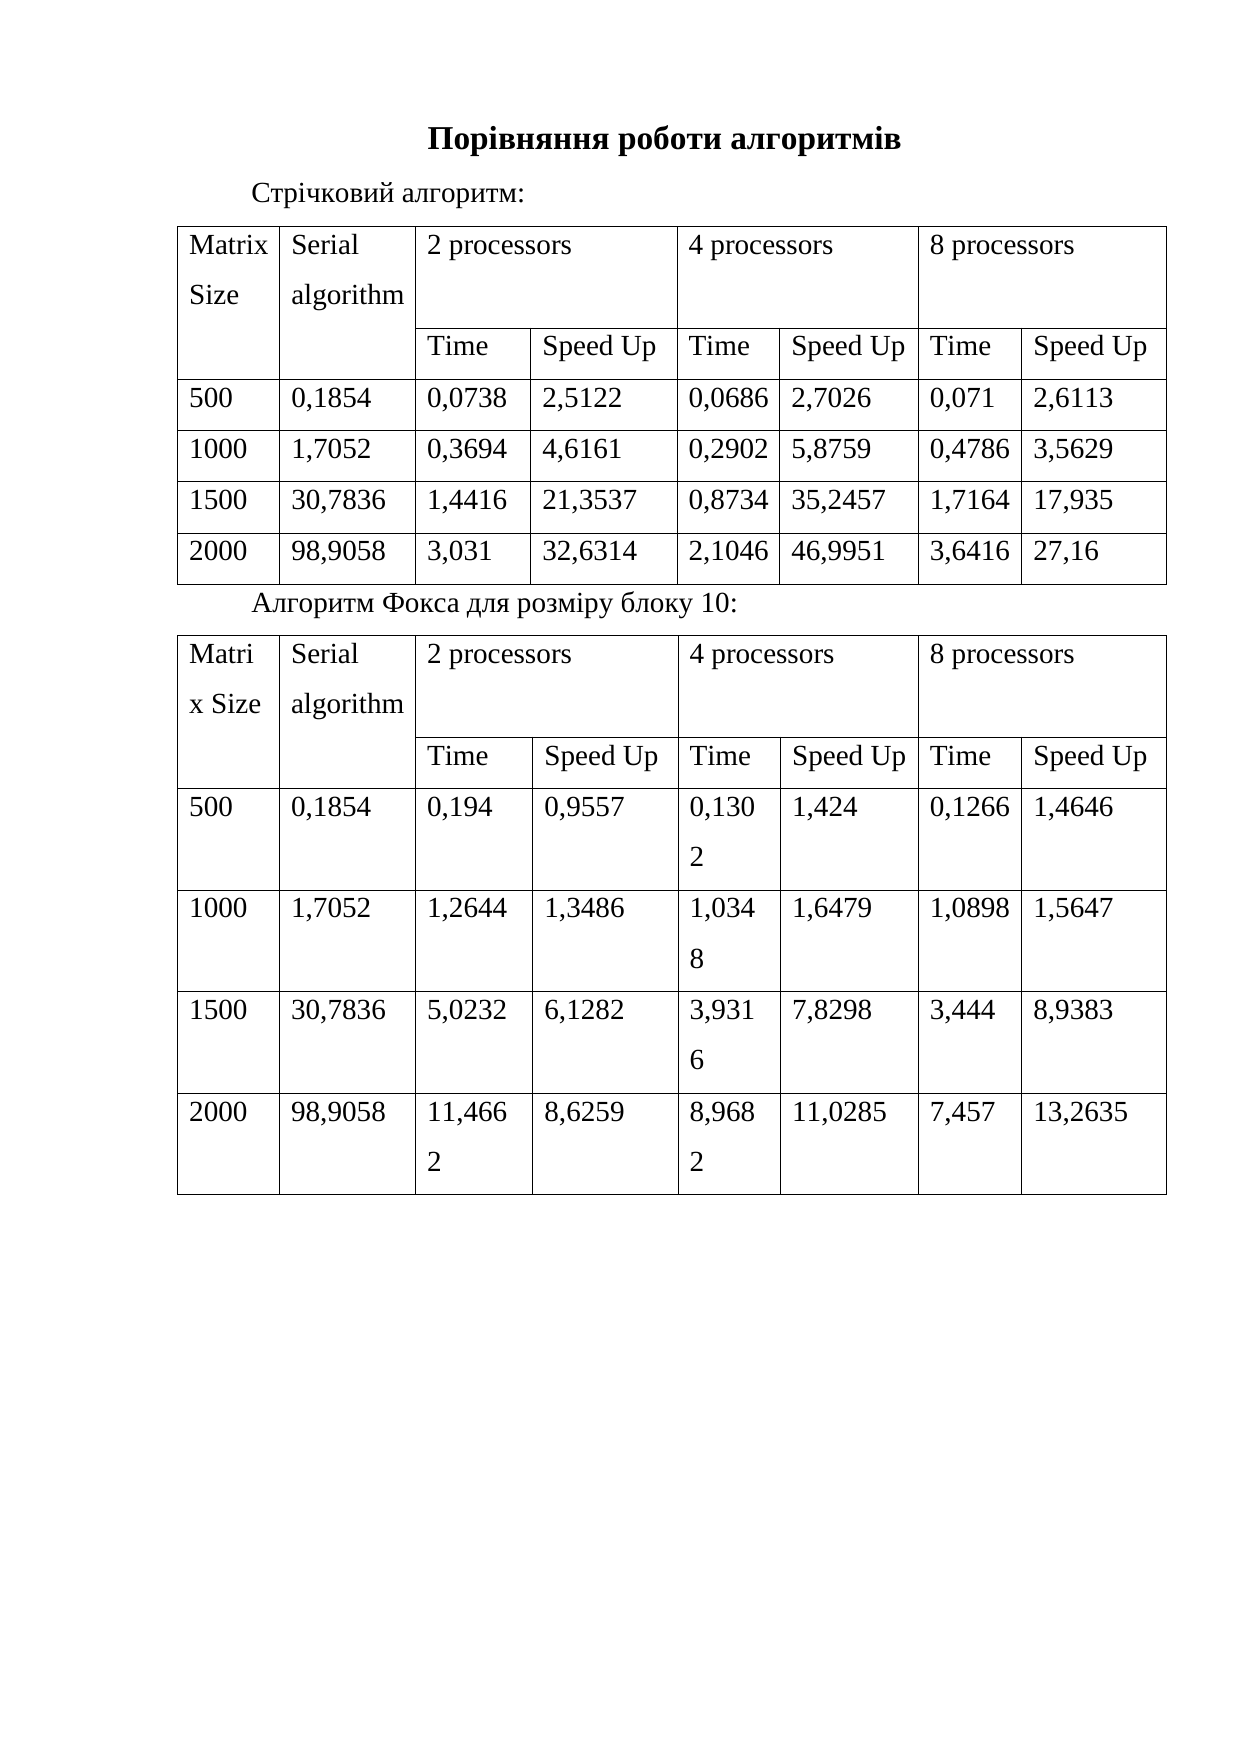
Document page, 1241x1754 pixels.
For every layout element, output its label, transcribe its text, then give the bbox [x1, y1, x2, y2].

table_cell 1,5647 [1022, 891, 1166, 991]
table_cell 0,0738 [416, 380, 530, 430]
table_cell 46,9951 [780, 534, 918, 584]
table_cell 2,1046 [678, 534, 779, 584]
table_cell Time [416, 329, 530, 379]
table_cell 11,0285 [781, 1094, 918, 1194]
table_header Matrix Size [178, 636, 279, 788]
table_header Serial algorithm [280, 636, 415, 788]
table_cell 0,1302 [679, 789, 780, 889]
table_cell 17,935 [1022, 482, 1166, 532]
table_cell 0,3694 [416, 431, 530, 481]
table_cell 0,1854 [280, 789, 415, 889]
table_cell Time [919, 738, 1021, 788]
table_cell 98,9058 [280, 534, 415, 584]
table_cell 2,5122 [531, 380, 677, 430]
table_cell Speed Up [533, 738, 678, 788]
table_cell Time [416, 738, 532, 788]
table_cell 7,8298 [781, 992, 918, 1093]
table_cell 30,7836 [280, 482, 415, 532]
table_cell Time [678, 329, 779, 379]
table_cell 0,4786 [919, 431, 1021, 481]
table_header 8 processors [919, 227, 1166, 327]
table_cell 3,9316 [679, 992, 780, 1093]
table_header Matrix Size [178, 227, 279, 379]
table_cell Speed Up [1022, 329, 1166, 379]
table_cell 8,6259 [533, 1094, 678, 1194]
table_cell Time [919, 329, 1021, 379]
table_cell 1500 [178, 992, 279, 1093]
table_cell 8,9682 [679, 1094, 780, 1194]
table_cell 6,1282 [533, 992, 678, 1093]
table_cell 500 [178, 380, 279, 430]
table_cell 1,0348 [679, 891, 780, 991]
table_header Serial algorithm [280, 227, 415, 379]
table_cell 1000 [178, 431, 279, 481]
table_cell 1,7164 [919, 482, 1021, 532]
table_cell 0,9557 [533, 789, 678, 889]
table_cell 0,071 [919, 380, 1021, 430]
table_cell 0,194 [416, 789, 532, 889]
table_cell 1,2644 [416, 891, 532, 991]
table_cell 500 [178, 789, 279, 889]
table_cell 32,6314 [531, 534, 677, 584]
table_cell 1,6479 [781, 891, 918, 991]
table_cell Speed Up [531, 329, 677, 379]
table_cell 0,1266 [919, 789, 1021, 889]
table_header 2 processors [416, 636, 678, 737]
table_cell 4,6161 [531, 431, 677, 481]
table_cell 5,8759 [780, 431, 918, 481]
table_cell 30,7836 [280, 992, 415, 1093]
table_cell 35,2457 [780, 482, 918, 532]
text Алгоритм Фокса для розміру блоку 10: [177, 585, 1152, 618]
table_cell 0,2902 [678, 431, 779, 481]
table_cell 98,9058 [280, 1094, 415, 1194]
table_header 4 processors [678, 227, 918, 327]
table_cell 1500 [178, 482, 279, 532]
table_cell 1,3486 [533, 891, 678, 991]
table_cell 3,444 [919, 992, 1021, 1093]
table_cell 0,8734 [678, 482, 779, 532]
table_cell 2,7026 [780, 380, 918, 430]
table_cell 1,4646 [1022, 789, 1166, 889]
table_header 2 processors [416, 227, 677, 327]
table_cell 1,424 [781, 789, 918, 889]
table_cell 7,457 [919, 1094, 1021, 1194]
table_cell 27,16 [1022, 534, 1166, 584]
table_header 8 processors [919, 636, 1166, 737]
table_cell 2,6113 [1022, 380, 1166, 430]
text Порівняння роботи алгоритмів [177, 118, 1152, 156]
table_cell 1,7052 [280, 431, 415, 481]
table_cell 0,1854 [280, 380, 415, 430]
table_cell 1,4416 [416, 482, 530, 532]
table_cell Speed Up [780, 329, 918, 379]
table_cell 3,6416 [919, 534, 1021, 584]
table_cell 1,0898 [919, 891, 1021, 991]
table_cell 5,0232 [416, 992, 532, 1093]
table_cell 3,5629 [1022, 431, 1166, 481]
table_cell Speed Up [1022, 738, 1166, 788]
table_cell 2000 [178, 534, 279, 584]
table_cell 13,2635 [1022, 1094, 1166, 1194]
table_header 4 processors [679, 636, 918, 737]
text Стрічковий алгоритм: [177, 176, 1152, 209]
table_cell 11,4662 [416, 1094, 532, 1194]
table_cell 21,3537 [531, 482, 677, 532]
table_cell 2000 [178, 1094, 279, 1194]
table_cell 1000 [178, 891, 279, 991]
table_cell 1,7052 [280, 891, 415, 991]
table_cell Speed Up [781, 738, 918, 788]
table_cell Time [679, 738, 780, 788]
table_cell 3,031 [416, 534, 530, 584]
table_cell 0,0686 [678, 380, 779, 430]
table_cell 8,9383 [1022, 992, 1166, 1093]
